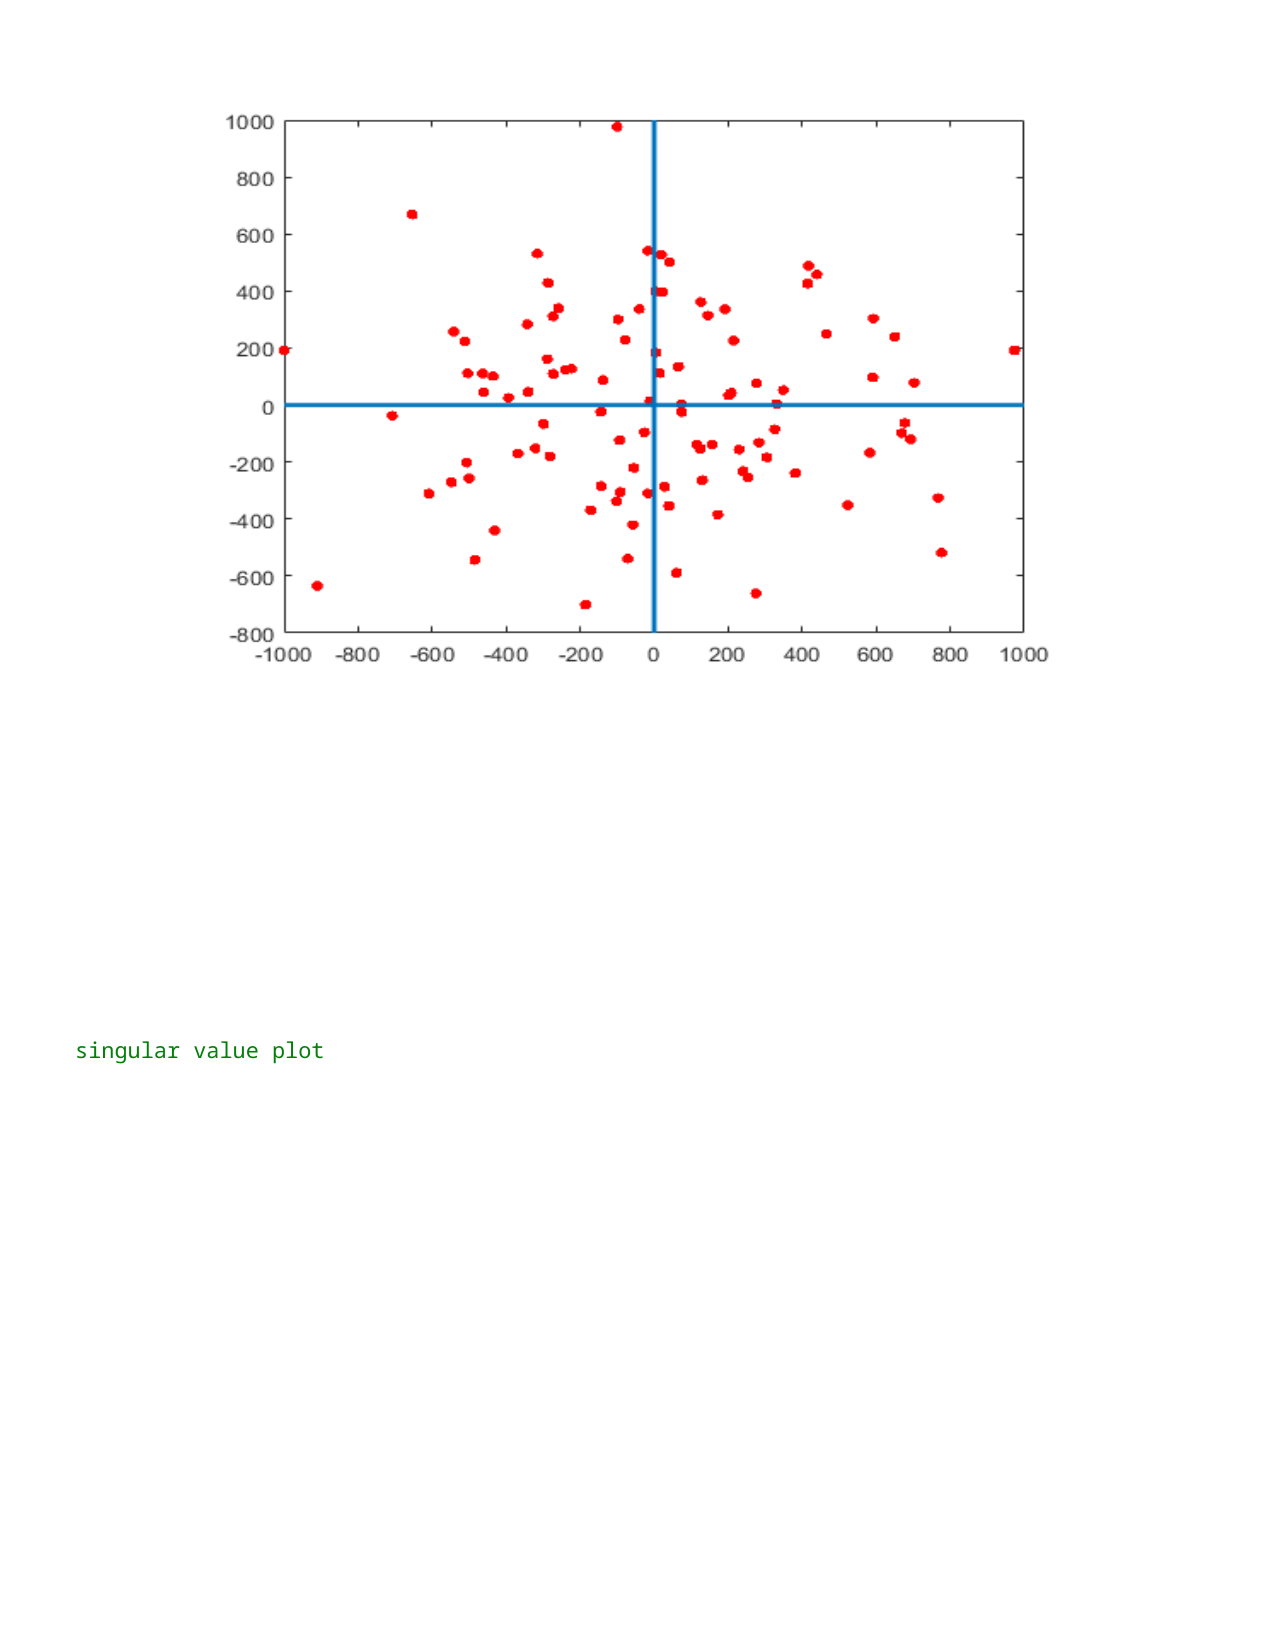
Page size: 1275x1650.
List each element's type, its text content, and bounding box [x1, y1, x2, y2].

text singular value plot [75, 1035, 1200, 1065]
picture [160, 75, 1115, 702]
